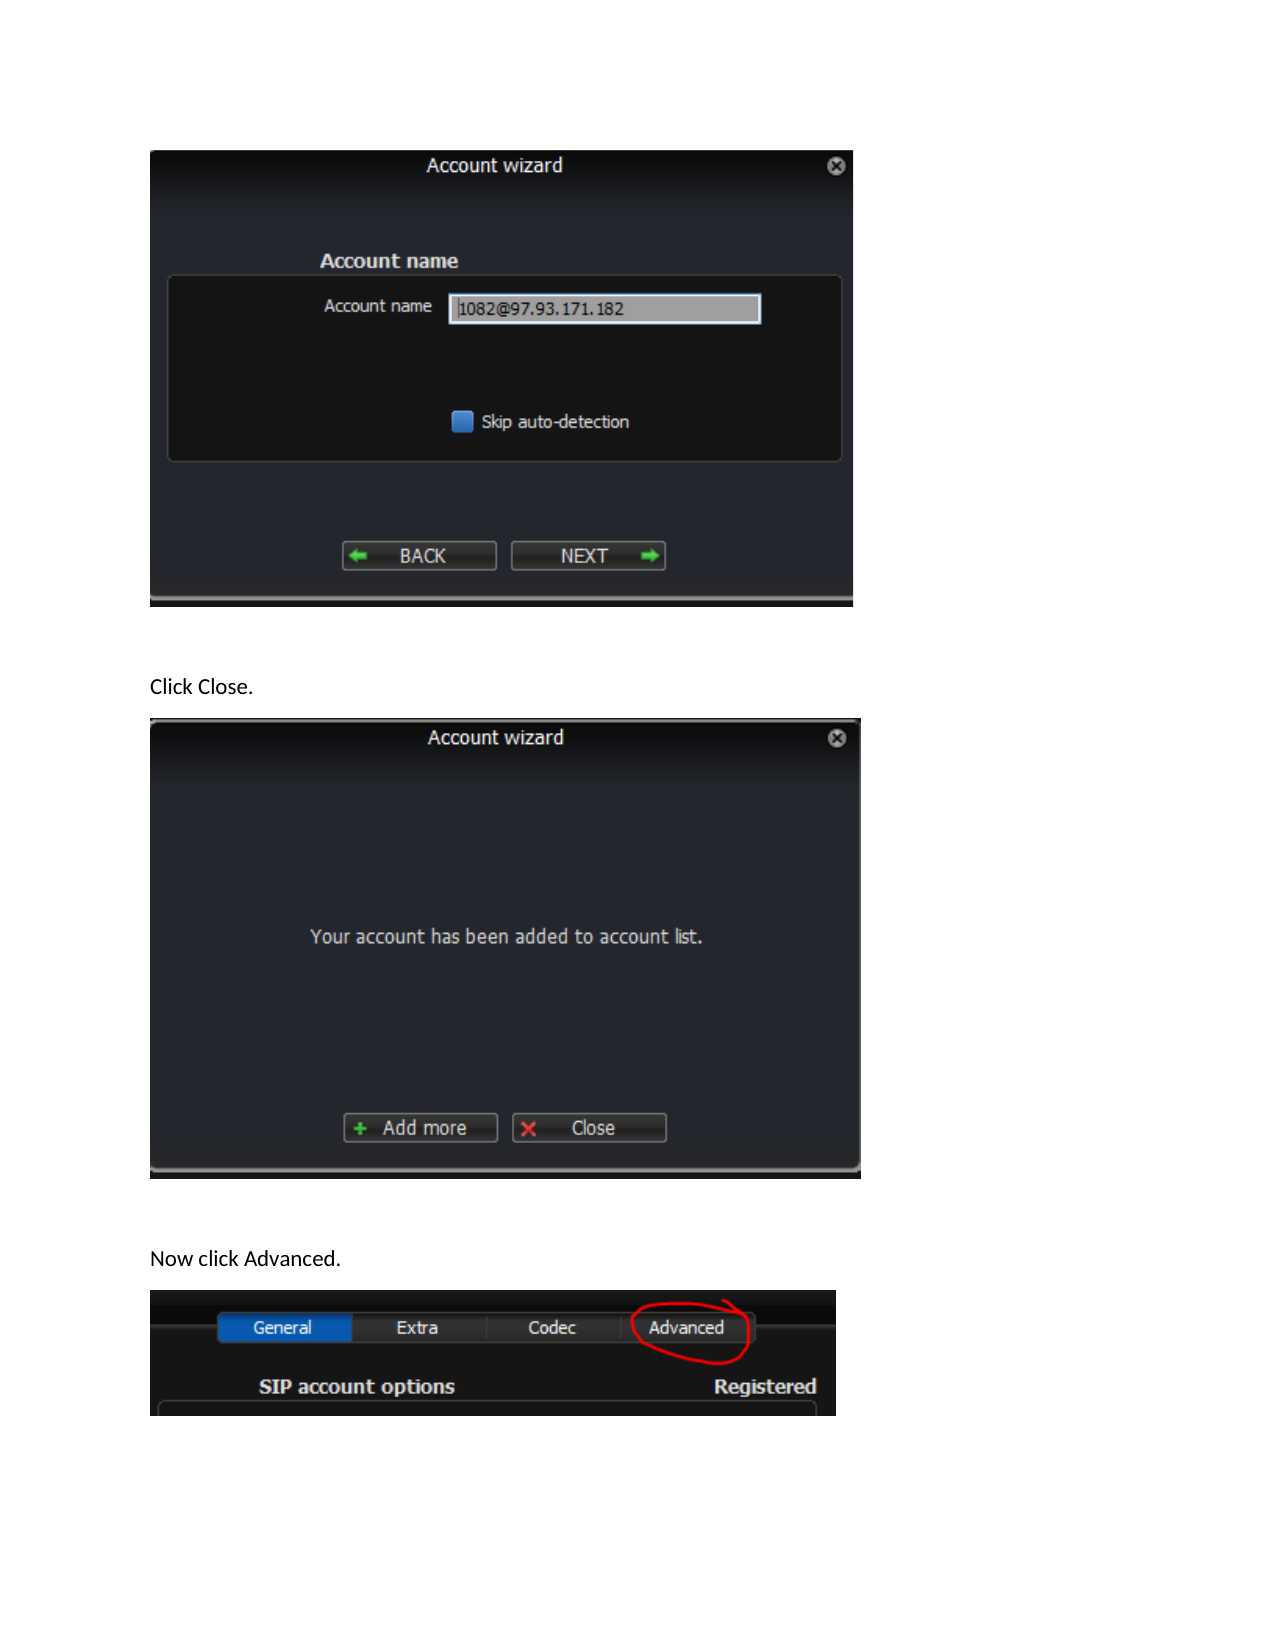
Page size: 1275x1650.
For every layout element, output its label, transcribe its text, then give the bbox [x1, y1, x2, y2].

text Click Close. [150, 672, 1125, 700]
picture [150, 150, 854, 607]
text Now click Advanced. [150, 1244, 1125, 1272]
picture [150, 1290, 836, 1416]
picture [150, 718, 861, 1179]
